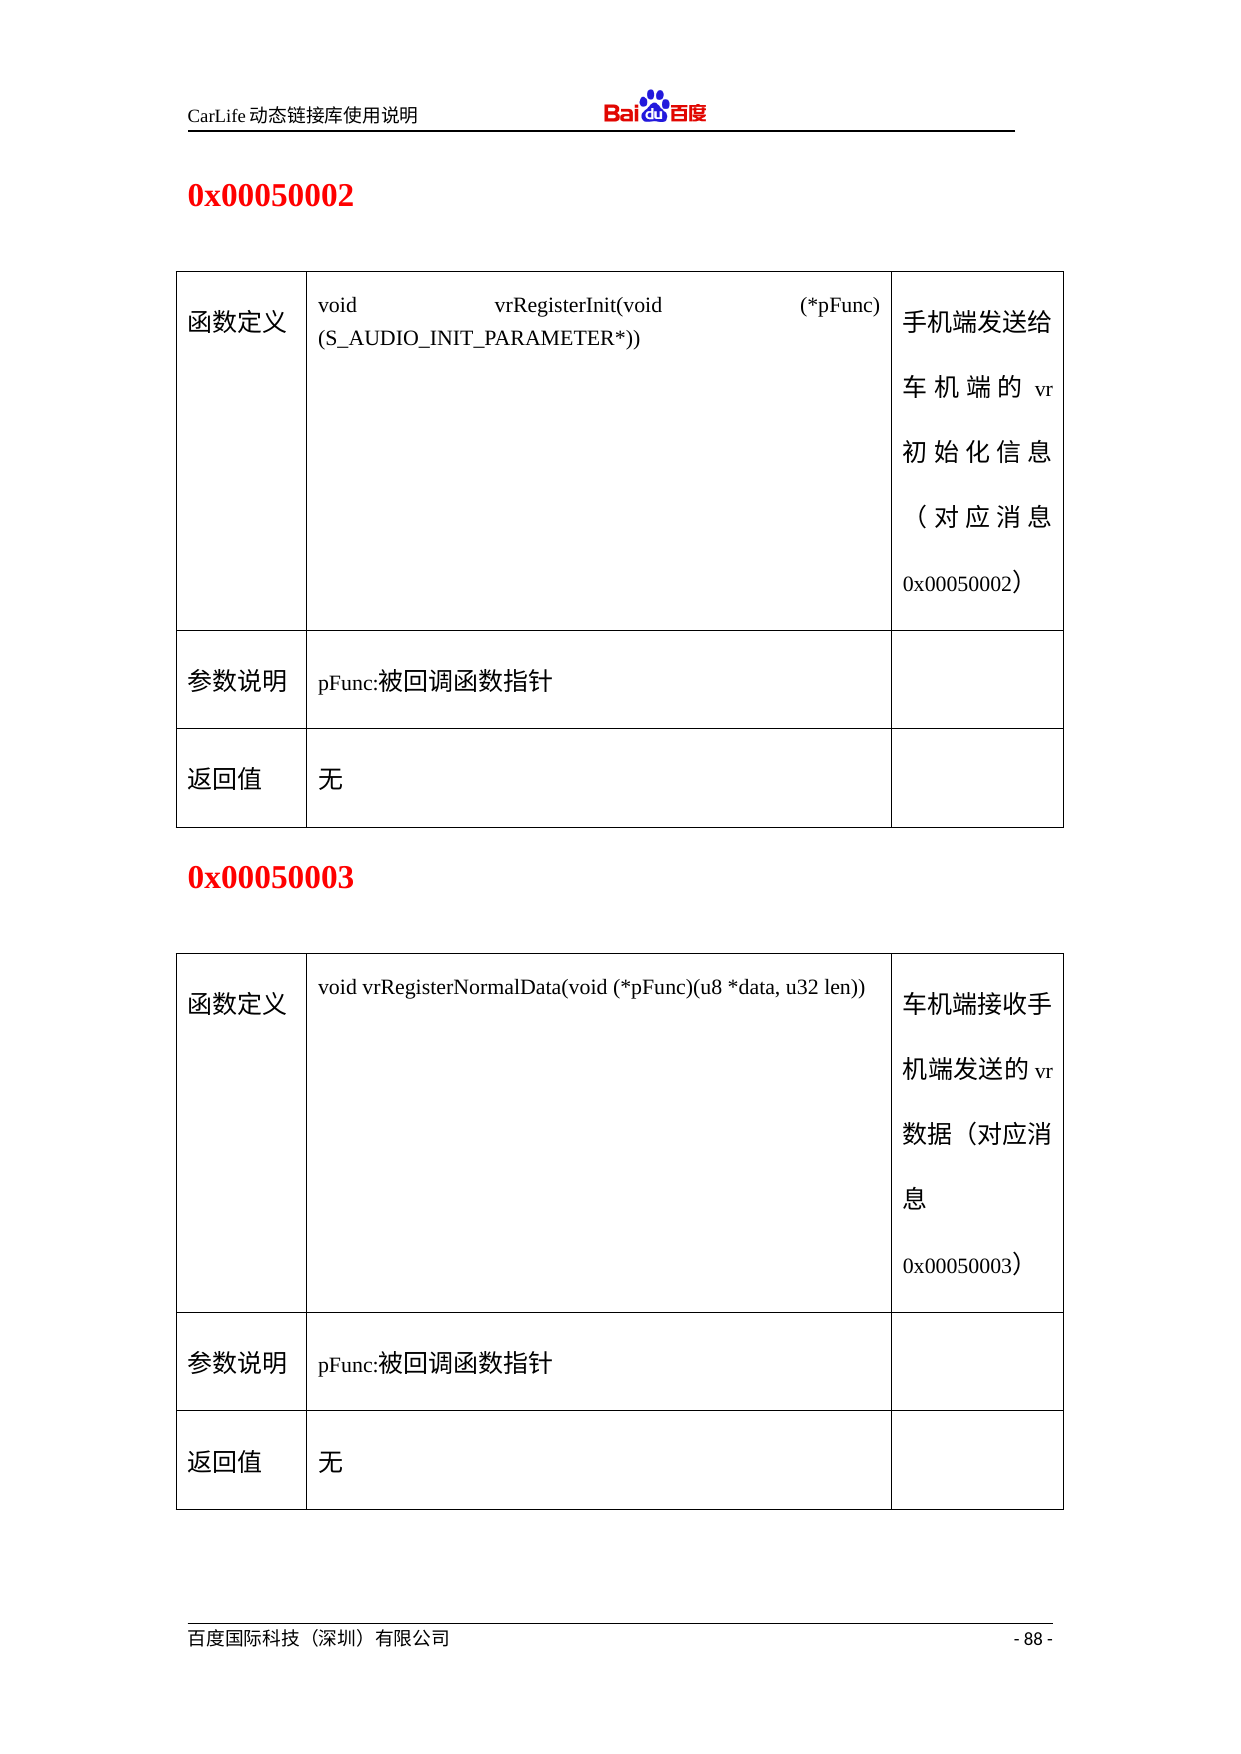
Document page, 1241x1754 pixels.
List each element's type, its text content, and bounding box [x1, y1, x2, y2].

table_cell pFunc:被回调函数指针 [307, 631, 891, 728]
picture [603, 88, 707, 123]
table_cell 无 [307, 729, 891, 827]
table_cell 返回值 [177, 729, 306, 827]
table_cell 返回值 [177, 1411, 306, 1509]
table_header 车机端接收手机端发送的vr数据（对应消息0x00050003） [892, 954, 1063, 1312]
table_header 手机端发送给车机端的vr初始化信息（对应消息0x00050002） [892, 272, 1063, 630]
table_cell pFunc:被回调函数指针 [307, 1313, 891, 1410]
table_cell [892, 1313, 1063, 1410]
table_header void vrRegisterInit(void (*pFunc)(S_AUDIO_INIT_PARAMETER*)) [307, 272, 891, 630]
table_cell [892, 729, 1063, 827]
subtitle 0x00050002 [187, 162, 1053, 227]
table_cell 参数说明 [177, 1313, 306, 1410]
table_header void vrRegisterNormalData(void (*pFunc)(u8 *data, u32 len)) [307, 954, 891, 1312]
subtitle 0x00050003 [187, 844, 1053, 909]
table_cell [892, 1411, 1063, 1509]
table_header 函数定义 [177, 954, 306, 1312]
table_header 函数定义 [177, 272, 306, 630]
table_cell 无 [307, 1411, 891, 1509]
table_cell 参数说明 [177, 631, 306, 728]
table_cell [892, 631, 1063, 728]
